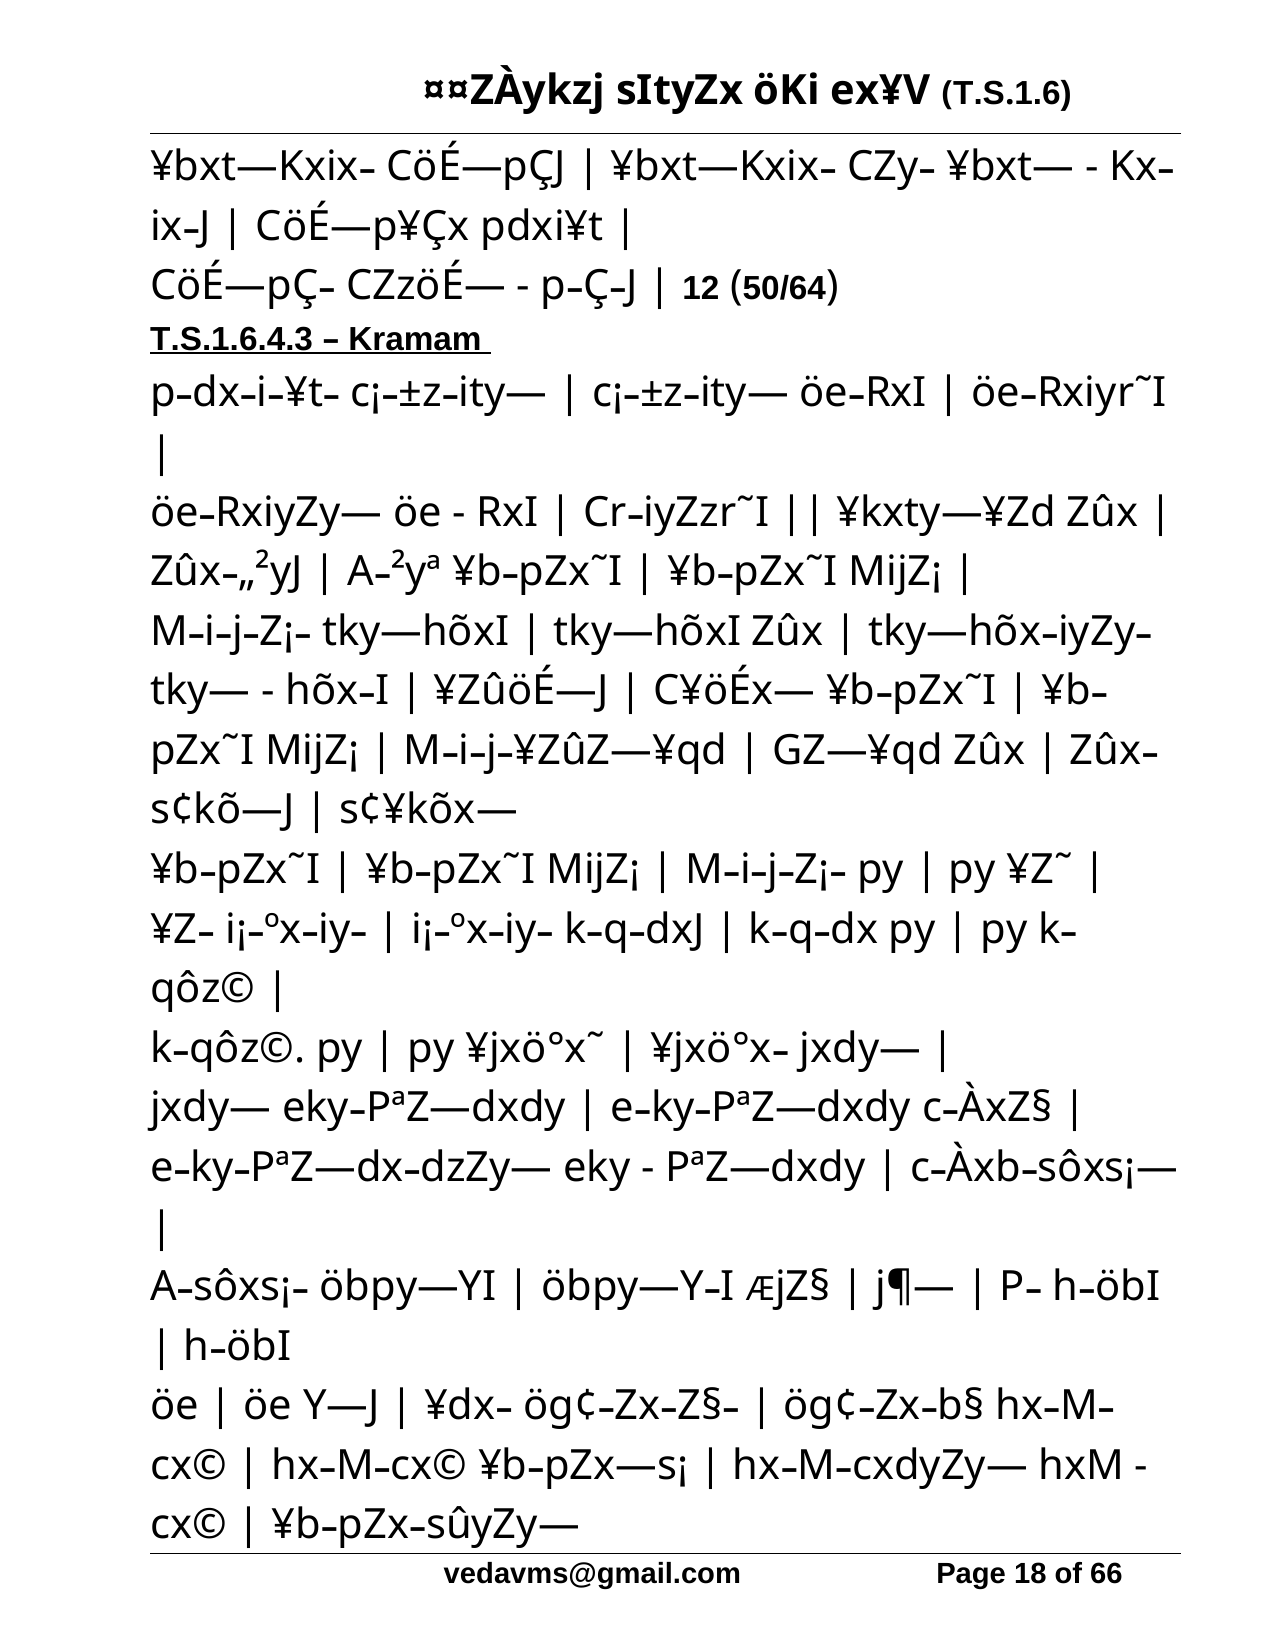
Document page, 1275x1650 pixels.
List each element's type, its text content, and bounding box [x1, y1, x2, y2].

text T.S.1.6.4.3 – Kramam [150, 314, 1150, 360]
text A–sôxs¡– öbpy—YI | öbpy—Y–I ÆjZ§ | j¶— | P– h–öbI | h–öbI [150, 1256, 1181, 1372]
text jxdy— eky–PªZ—dxdy | e–ky–PªZ—dxdy c–ÀxZ§ | [150, 1077, 1181, 1134]
text e–ky–PªZ—dx–dzZy— eky - PªZ—dxdy | c–Àxb–sôxs¡— | [150, 1137, 1181, 1253]
text ¥b–pZx˜I | ¥b–pZx˜I MijZ¡ | M–i–j–Z¡– py | py ¥Z˜ | [150, 839, 1181, 896]
text k–qôz©. py | py ¥jxö°x˜ | ¥jxö°x– jxdy— | [150, 1018, 1181, 1074]
text ¥Z– i¡–ºx–iy– | i¡–ºx–iy– k–q–dxJ | k–q–dx py | py k–qôz© | [150, 898, 1181, 1015]
text öe–RxiyZy— öe - RxI | Cr–iyZzr˜I || ¥kxty—¥Zd Zûx | [150, 481, 1181, 538]
text ¥bxt—Kxix– CöÉ—pÇJ | ¥bxt—Kxix– CZy– ¥bxt— - Kx–ix–J | CöÉ—p¥Çx pdxi¥t | [150, 136, 1181, 252]
text öe | öe Y—J | ¥dx– ög¢–Zx–Z§– | ög¢–Zx–b§ hx–M–cx© | hx–M–cx© ¥b–pZx—s¡ | hx–M–cxdyZy— hxM - cx© | ¥b–pZx–sûyZy— [150, 1375, 1181, 1551]
text p–dx–i–¥t– c¡–±z–ity— | c¡–±z–ity— öe–RxI | öe–Rxiyr˜I | [150, 362, 1181, 478]
text tky— - hõx–I | ¥ZûöÉ—J | C¥öÉx— ¥b–pZx˜I | ¥b–pZx˜I MijZ¡ | M–i–j–¥ZûZ—¥qd | GZ—¥qd Zûx | Zûx– s¢kõ—J | s¢¥kõx— [150, 660, 1181, 836]
text CöÉ—pÇ– CZzöÉ— - p–Ç–J | 12 (50/64) [150, 255, 1181, 312]
text Zûx–„²yJ | A–²yª ¥b–pZx˜I | ¥b–pZx˜I MijZ¡ | [150, 541, 1181, 598]
text M–i–j–Z¡– tky—hõxI | tky—hõxI Zûx | tky—hõx–iyZy– [150, 601, 1181, 657]
